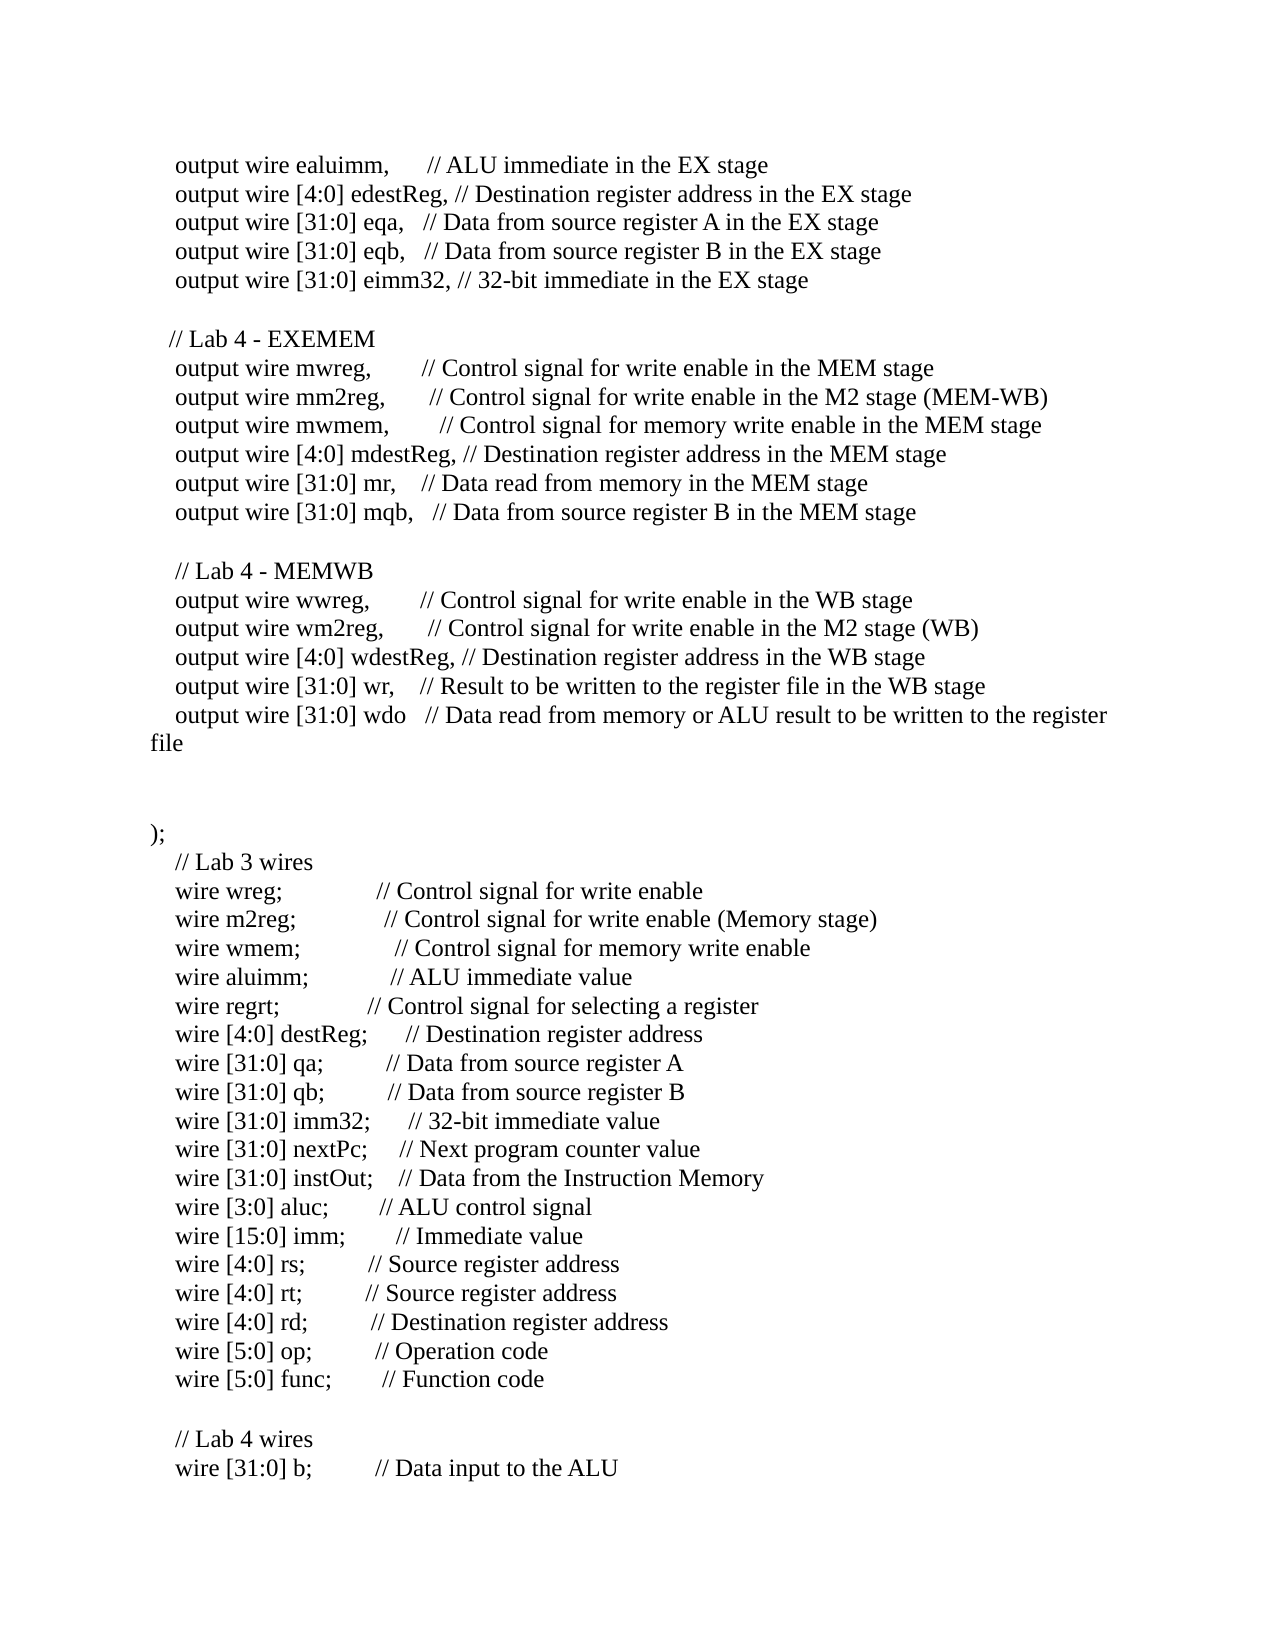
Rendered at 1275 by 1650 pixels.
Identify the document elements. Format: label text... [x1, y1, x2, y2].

text output wire [4:0] wdestReg, // Destination register address in the WB stage [150, 642, 1125, 671]
text wire [31:0] qa; // Data from source register A [150, 1048, 1125, 1077]
text output wire [31:0] mqb, // Data from source register B in the MEM stage [150, 497, 1125, 526]
text wire [4:0] destReg; // Destination register address [150, 1019, 1125, 1048]
text output wire wwreg, // Control signal for write enable in the WB stage [150, 585, 1125, 613]
text wire wmem; // Control signal for memory write enable [150, 933, 1125, 962]
text wire [31:0] nextPc; // Next program counter value [150, 1134, 1125, 1163]
text wire [4:0] rt; // Source register address [150, 1278, 1125, 1307]
text output wire [31:0] mr, // Data read from memory in the MEM stage [150, 468, 1125, 497]
text output wire [31:0] eimm32, // 32-bit immediate in the EX stage [150, 265, 1125, 294]
text output wire [31:0] eqa, // Data from source register A in the EX stage [150, 207, 1125, 236]
text // Lab 4 - MEMWB [150, 556, 1125, 585]
text wire m2reg; // Control signal for write enable (Memory stage) [150, 904, 1125, 933]
text wire [4:0] rd; // Destination register address [150, 1307, 1125, 1336]
text wire [31:0] instOut; // Data from the Instruction Memory [150, 1163, 1125, 1192]
text output wire [31:0] eqb, // Data from source register B in the EX stage [150, 236, 1125, 265]
text output wire [4:0] edestReg, // Destination register address in the EX stage [150, 179, 1125, 207]
text output wire [4:0] mdestReg, // Destination register address in the MEM stage [150, 439, 1125, 468]
text wire [5:0] func; // Function code [150, 1364, 1125, 1393]
text output wire mm2reg, // Control signal for write enable in the M2 stage (MEM-WB) [150, 382, 1125, 411]
text output wire mwreg, // Control signal for write enable in the MEM stage [150, 353, 1125, 382]
text // Lab 3 wires [150, 847, 1125, 876]
text output wire mwmem, // Control signal for memory write enable in the MEM stage [150, 411, 1125, 439]
text wire [15:0] imm; // Immediate value [150, 1221, 1125, 1249]
text wire regrt; // Control signal for selecting a register [150, 991, 1125, 1019]
text output wire [31:0] wdo // Data read from memory or ALU result to be written to the register file [150, 700, 1125, 757]
text wire [3:0] aluc; // ALU control signal [150, 1192, 1125, 1221]
text // Lab 4 wires [150, 1424, 1125, 1453]
text wire wreg; // Control signal for write enable [150, 876, 1125, 904]
text wire [31:0] imm32; // 32-bit immediate value [150, 1106, 1125, 1134]
text ); [150, 818, 1125, 847]
text wire [5:0] op; // Operation code [150, 1336, 1125, 1364]
text wire [31:0] b; // Data input to the ALU [150, 1453, 1125, 1481]
text output wire ealuimm, // ALU immediate in the EX stage [150, 150, 1125, 179]
text wire [4:0] rs; // Source register address [150, 1249, 1125, 1278]
text // Lab 4 - EXEMEM [150, 324, 1125, 353]
text output wire [31:0] wr, // Result to be written to the register file in the WB stage [150, 671, 1125, 700]
text wire aluimm; // ALU immediate value [150, 962, 1125, 991]
text output wire wm2reg, // Control signal for write enable in the M2 stage (WB) [150, 613, 1125, 642]
text wire [31:0] qb; // Data from source register B [150, 1077, 1125, 1106]
